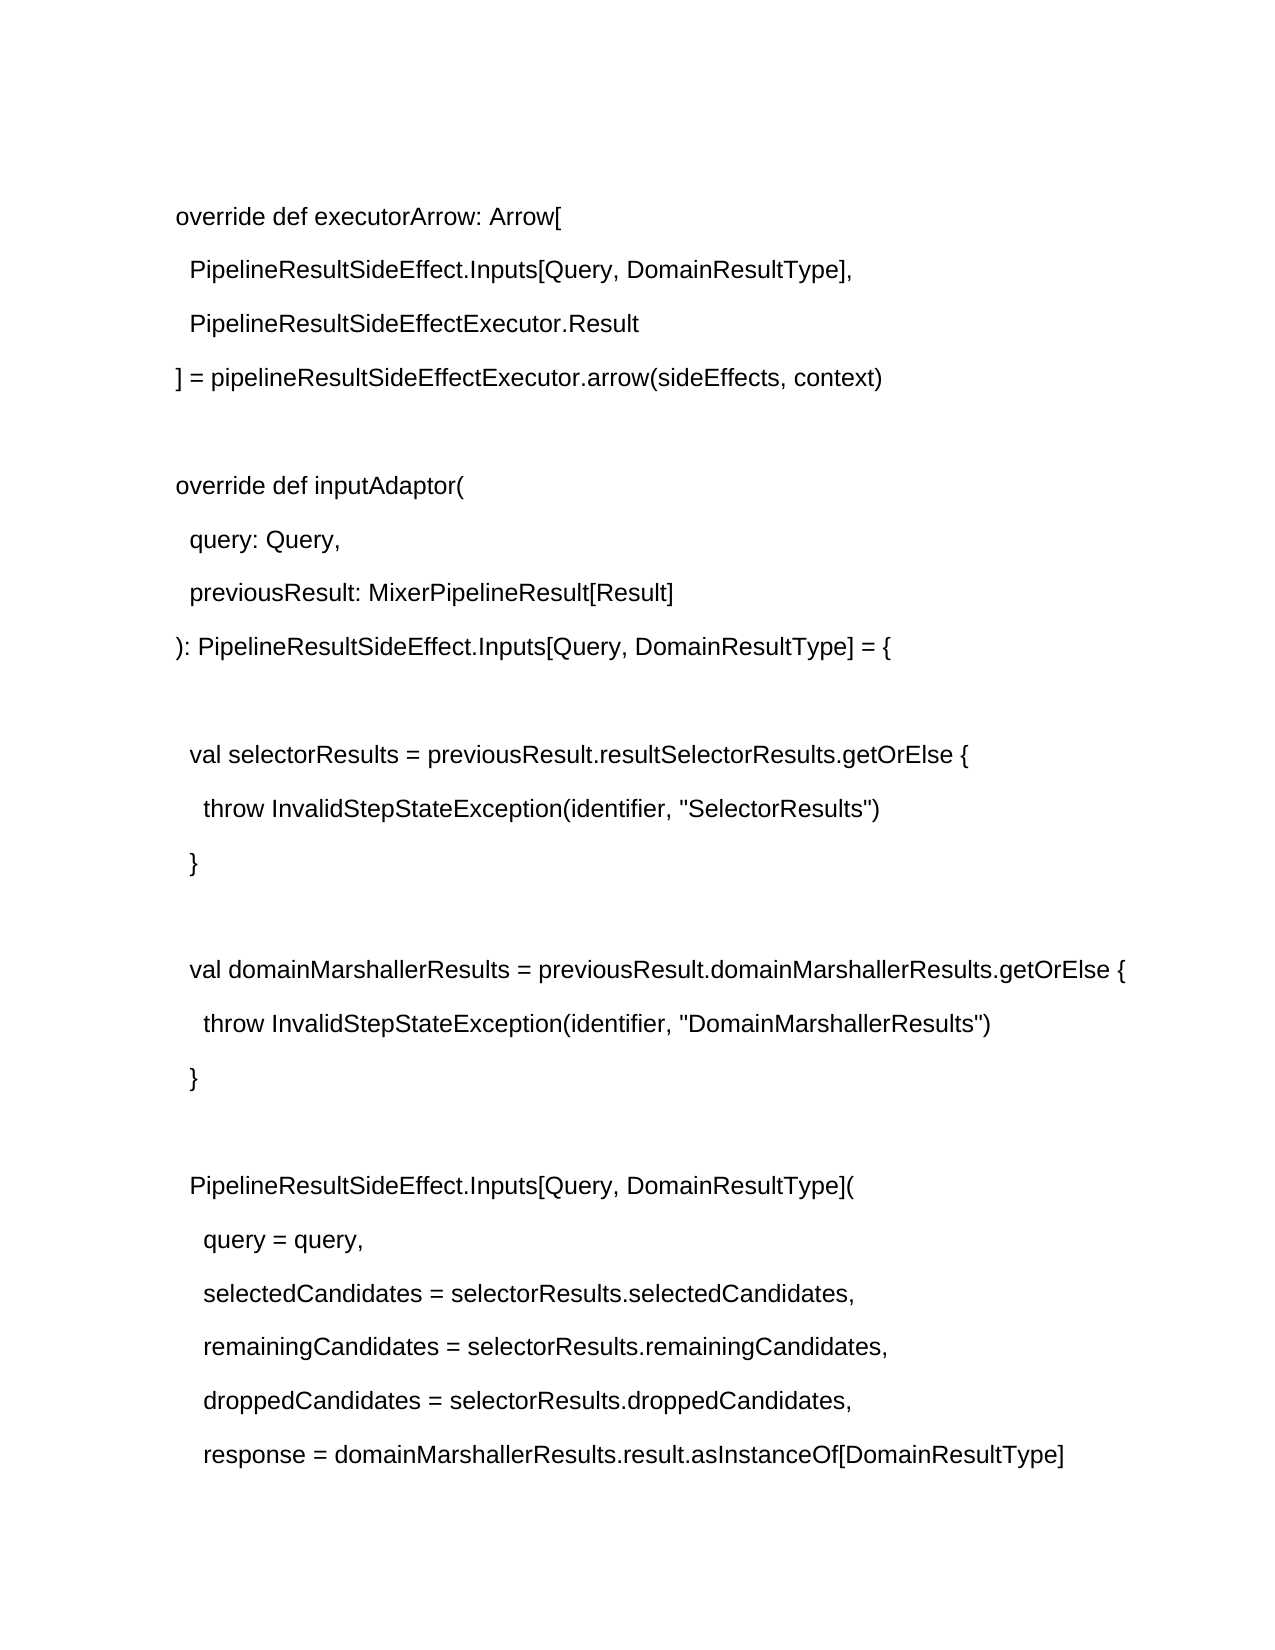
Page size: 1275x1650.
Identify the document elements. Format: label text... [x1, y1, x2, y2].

text override def executorArrow: Arrow[ [148, 201, 1127, 230]
text droppedCandidates = selectorResults.droppedCandidates, [148, 1386, 1127, 1415]
text throw InvalidStepStateException(identifier, "SelectorResults") [148, 794, 1127, 823]
text throw InvalidStepStateException(identifier, "DomainMarshallerResults") [148, 1009, 1127, 1038]
text PipelineResultSideEffect.Inputs[Query, DomainResultType]( [148, 1171, 1127, 1199]
text } [148, 1063, 1127, 1092]
text val domainMarshallerResults = previousResult.domainMarshallerResults.getOrElse { [148, 955, 1127, 984]
text query: Query, [148, 524, 1127, 553]
text previousResult: MixerPipelineResult[Result] [148, 578, 1127, 607]
text remainingCandidates = selectorResults.remainingCandidates, [148, 1332, 1127, 1361]
text PipelineResultSideEffectExecutor.Result [148, 309, 1127, 338]
text response = domainMarshallerResults.result.asInstanceOf[DomainResultType] [148, 1440, 1127, 1469]
text ] = pipelineResultSideEffectExecutor.arrow(sideEffects, context) [148, 363, 1127, 392]
text val selectorResults = previousResult.resultSelectorResults.getOrElse { [148, 740, 1127, 769]
text query = query, [148, 1225, 1127, 1253]
text ): PipelineResultSideEffect.Inputs[Query, DomainResultType] = { [148, 632, 1127, 661]
text override def inputAdaptor( [148, 471, 1127, 499]
text selectedCandidates = selectorResults.selectedCandidates, [148, 1278, 1127, 1307]
text } [148, 848, 1127, 876]
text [148, 255, 1127, 284]
